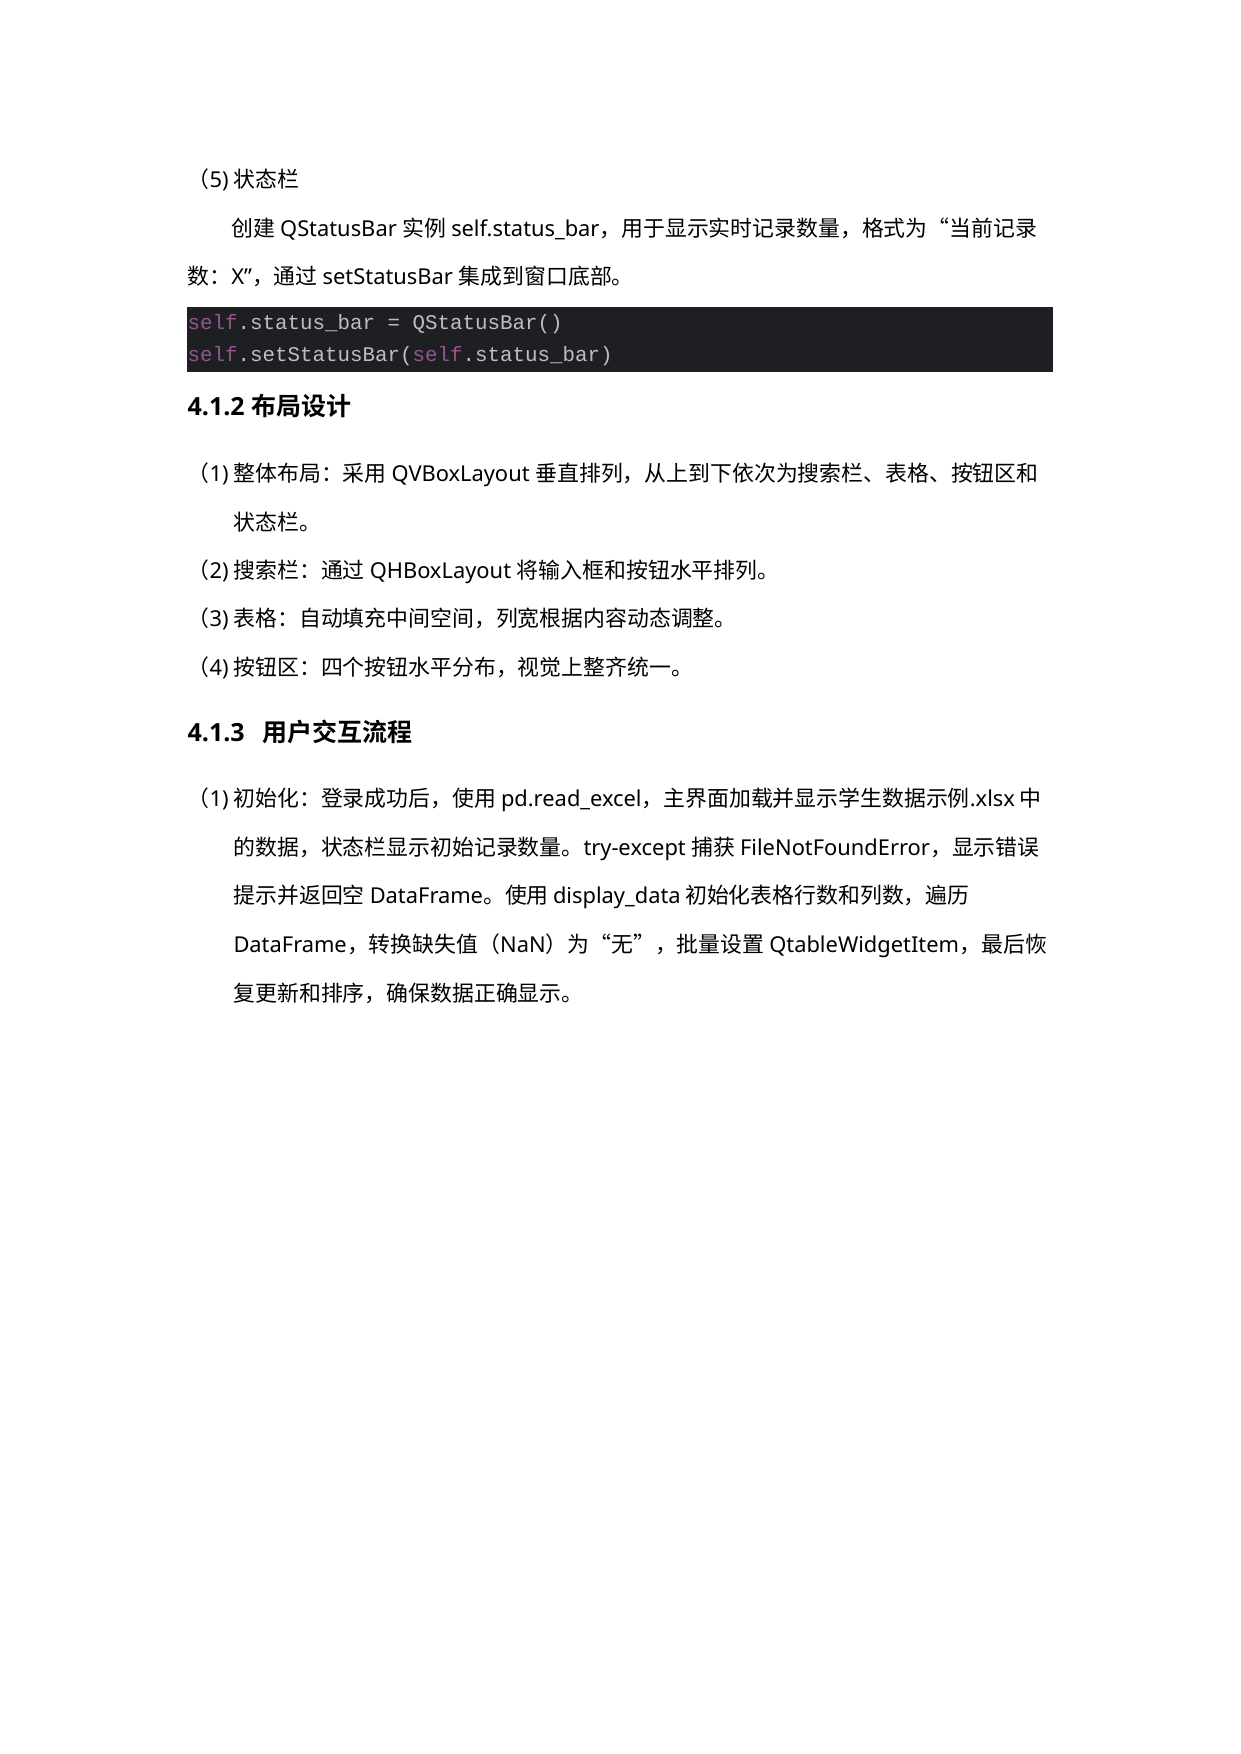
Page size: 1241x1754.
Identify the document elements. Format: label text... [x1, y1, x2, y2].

list 搜索栏：通过 QHBoxLayout 将输入框和按钮水平排列。 [187, 553, 1053, 585]
list 整体布局：采用 QVBoxLayout 垂直排列，从上到下依次为搜索栏、表格、按钮区和状态栏。 [187, 456, 1053, 537]
text 4.1.2 布局设计 [187, 372, 1053, 437]
text 创建 QStatusBar 实例 self.status_bar，用于显示实时记录数量，格式为“当前记录数：X”，通过 setStatusBar 集成到窗口底部。 [187, 210, 1053, 292]
list 表格：自动填充中间空间，列宽根据内容动态调整。 [187, 601, 1053, 633]
text self.status_bar = QStatusBar() self.setStatusBar(self.status_bar) [187, 307, 1053, 372]
list 用户交互流程 [187, 698, 1053, 763]
list 初始化：登录成功后，使用 pd.read_excel，主界面加载并显示学生数据示例.xlsx中的数据，状态栏显示初始记录数量。try-except 捕获 FileNotFoundError，显示错误提示并返回空 DataFrame。使用display_data初始化表格行数和列数，遍历 DataFrame，转换缺失值（NaN）为“无”，批量设置 QtableWidgetItem，最后恢复更新和排序，确保数据正确显示。 [187, 781, 1053, 1008]
list 状态栏 [187, 162, 1053, 194]
list 按钮区：四个按钮水平分布，视觉上整齐统一。 [187, 649, 1053, 682]
